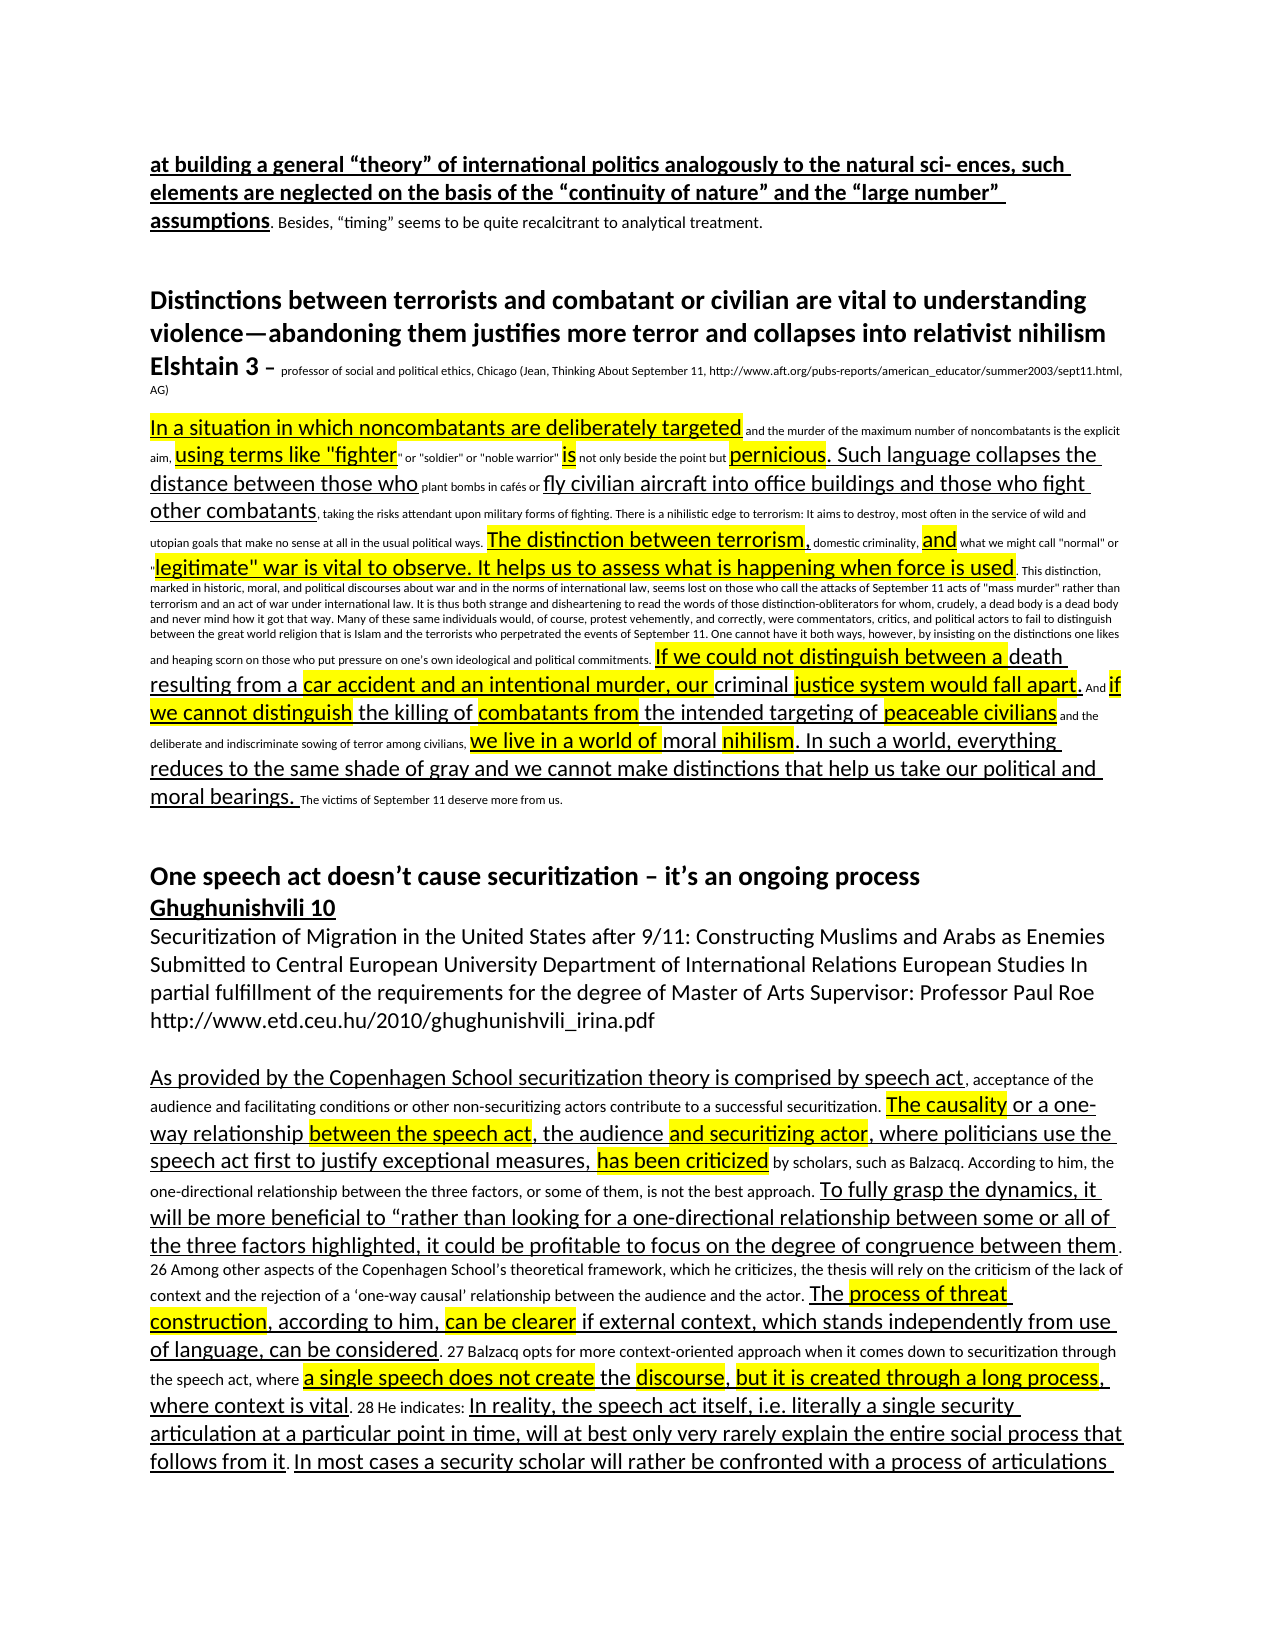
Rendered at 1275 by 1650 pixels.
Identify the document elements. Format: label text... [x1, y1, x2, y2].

text Elshtain 3 – professor of social and political ethics, Chicago (Jean, Thinking About September 11, http://www.aft.org/pubs-reports/american_educator/summer2003/sept11.html, AG) [150, 349, 1125, 397]
text Ghughunishvili 10 [150, 892, 1125, 922]
text In a situation in which noncombatants are deliberately targeted and the murder of the maximum number of noncombatants is the explicit aim, using terms like "fighter" or "soldier" or "noble warrior" is not only beside the point but pernicious. Such language collapses the distance between those who plant bombs in cafés or fly civilian aircraft into office buildings and those who fight other combatants, taking the risks attendant upon military forms of fighting. There is a nihilistic edge to terrorism: It aims to destroy, most often in the service of wild and utopian goals that make no sense at all in the usual political ways. The distinction between terrorism, domestic criminality, and what we might call "normal" or "legitimate" war is vital to observe. It helps us to assess what is happening when force is used. This distinction, marked in historic, moral, and political discourses about war and in the norms of international law, seems lost on those who call the attacks of September 11 acts of "mass murder" rather than terrorism and an act of war under international law. It is thus both strange and disheartening to read the words of those distinction-obliterators for whom, crudely, a dead body is a dead body and never mind how it got that way. Many of these same individuals would, of course, protest vehemently, and correctly, were commentators, critics, and political actors to fail to distinguish between the great world religion that is Islam and the terrorists who perpetrated the events of September 11. One cannot have it both ways, however, by insisting on the distinctions one likes and heaping scorn on those who put pressure on one’s own ideological and political commitments. If we could not distinguish between a death resulting from a car accident and an intentional murder, our criminal justice system would fall apart. And if we cannot distinguish the killing of combatants from the intended targeting of peaceable civilians and the deliberate and indiscriminate sowing of terror among civilians, we live in a world of moral nihilism. In such a world, everything reduces to the same shade of gray and we cannot make distinctions that help us take our political and moral bearings. The victims of September 11 deserve more from us. [150, 413, 1125, 810]
subtitle One speech act doesn’t cause securitization – it’s an ongoing process [150, 859, 1125, 892]
subtitle Distinctions between terrorists and combatant or civilian are vital to understanding violence—abandoning them justifies more terror and collapses into relativist nihilism [150, 283, 1125, 349]
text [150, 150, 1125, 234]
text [150, 1063, 1125, 1475]
text Securitization of Migration in the United States after 9/11: Constructing Muslims and Arabs as Enemies Submitted to Central European University Department of International Relations European Studies In partial fulfillment of the requirements for the degree of Master of Arts Supervisor: Professor Paul Roe http://www.etd.ceu.hu/2010/ghughunishvili_irina.pdf [150, 922, 1125, 1034]
